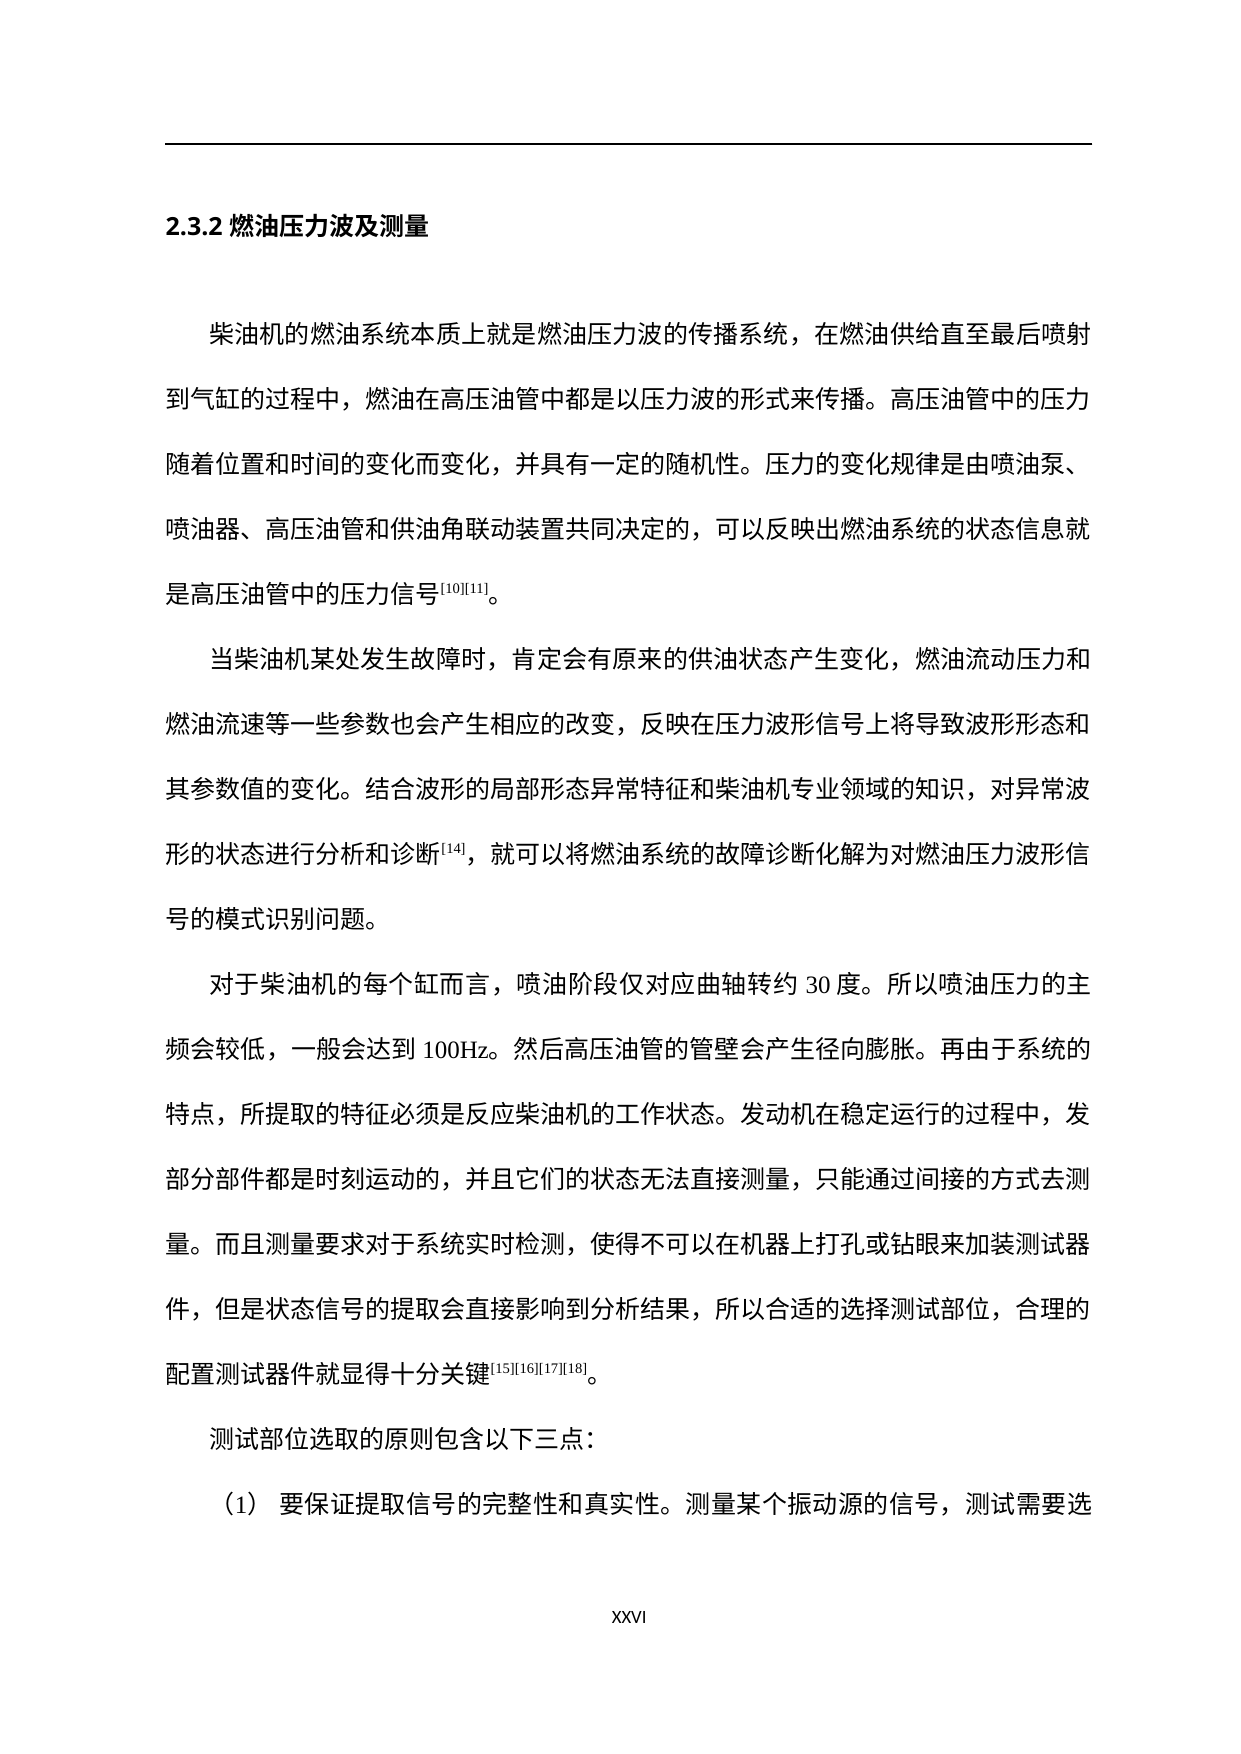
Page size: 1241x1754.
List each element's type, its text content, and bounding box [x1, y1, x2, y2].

text 测试部位选取的原则包含以下三点： [165, 1405, 1092, 1470]
text 对于柴油机的每个缸而言，喷油阶段仅对应曲轴转约30度。所以喷油压力的主频会较低，一般会达到100Hz。然后高压油管的管壁会产生径向膨胀。再由于系统的特点，所提取的特征必须是反应柴油机的工作状态。发动机在稳定运行的过程中，发部分部件都是时刻运动的，并且它们的状态无法直接测量，只能通过间接的方式去测量。而且测量要求对于系统实时检测，使得不可以在机器上打孔或钻眼来加装测试器件，但是状态信号的提取会直接影响到分析结果，所以合适的选择测试部位，合理的配置测试器件就显得十分关键[15][16][17][18]。 [165, 950, 1092, 1405]
text 当柴油机某处发生故障时，肯定会有原来的供油状态产生变化，燃油流动压力和燃油流速等一些参数也会产生相应的改变，反映在压力波形信号上将导致波形形态和其参数值的变化。结合波形的局部形态异常特征和柴油机专业领域的知识，对异常波形的状态进行分析和诊断[14]，就可以将燃油系统的故障诊断化解为对燃油压力波形信号的模式识别问题。 [165, 625, 1092, 950]
text （1） 要保证提取信号的完整性和真实性。测量某个振动源的信号，测试需要选择在靠近振源、传递界面最少、信号传递路径最短的位置。 [165, 1470, 1092, 1535]
subtitle 2.3.2 燃油压力波及测量 [165, 192, 1092, 257]
text 柴油机的燃油系统本质上就是燃油压力波的传播系统，在燃油供给直至最后喷射到气缸的过程中，燃油在高压油管中都是以压力波的形式来传播。高压油管中的压力随着位置和时间的变化而变化，并具有一定的随机性。压力的变化规律是由喷油泵、喷油器、高压油管和供油角联动装置共同决定的，可以反映出燃油系统的状态信息就是高压油管中的压力信号[10][11]。 [165, 300, 1092, 625]
